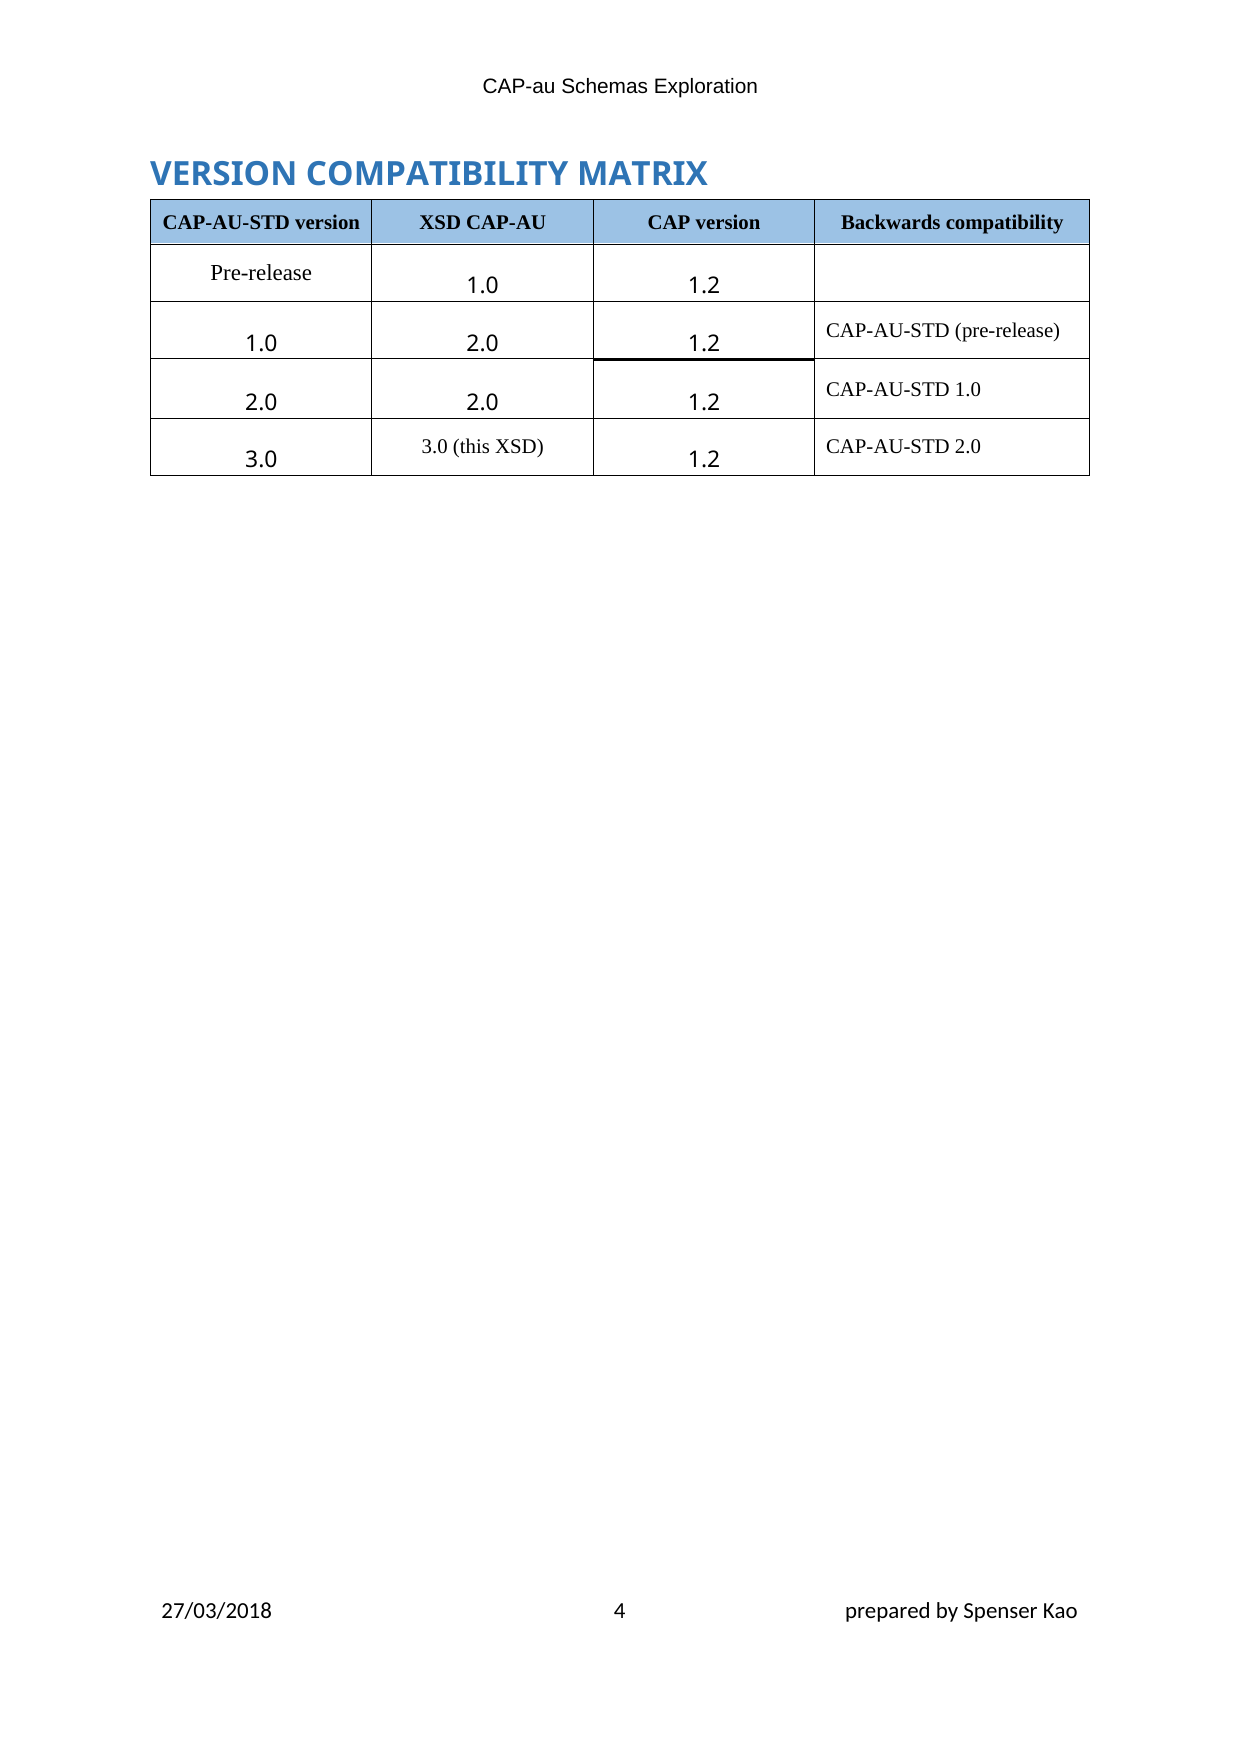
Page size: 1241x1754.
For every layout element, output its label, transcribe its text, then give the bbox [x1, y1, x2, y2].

table_cell 1.0 [372, 245, 593, 301]
table_cell 1.2 [594, 419, 814, 475]
table_cell 1.2 [594, 245, 814, 301]
table_cell [815, 245, 1089, 301]
table_cell CAP-AU-STD (pre-release) [815, 302, 1089, 358]
table_cell 1.2 [594, 361, 814, 417]
table_cell 1.2 [594, 302, 814, 358]
table_cell Pre-release [151, 245, 371, 301]
table_cell 2.0 [372, 359, 593, 417]
table_header XSD CAP-AU [372, 200, 593, 243]
table_header CAP version [594, 200, 814, 243]
table_header CAP-AU-STD version [151, 200, 371, 243]
table_cell 3.0 (this XSD) [372, 419, 593, 475]
table_cell 2.0 [151, 359, 371, 417]
table_cell CAP-AU-STD 1.0 [815, 359, 1089, 417]
table_cell 1.0 [151, 302, 371, 358]
table_cell 2.0 [372, 302, 593, 358]
table_header Backwards compatibility [815, 200, 1089, 243]
subtitle VERSION COMPATIBILITY MATRIX [150, 150, 1090, 195]
table_cell 3.0 [151, 419, 371, 475]
table_cell CAP-AU-STD 2.0 [815, 419, 1089, 475]
